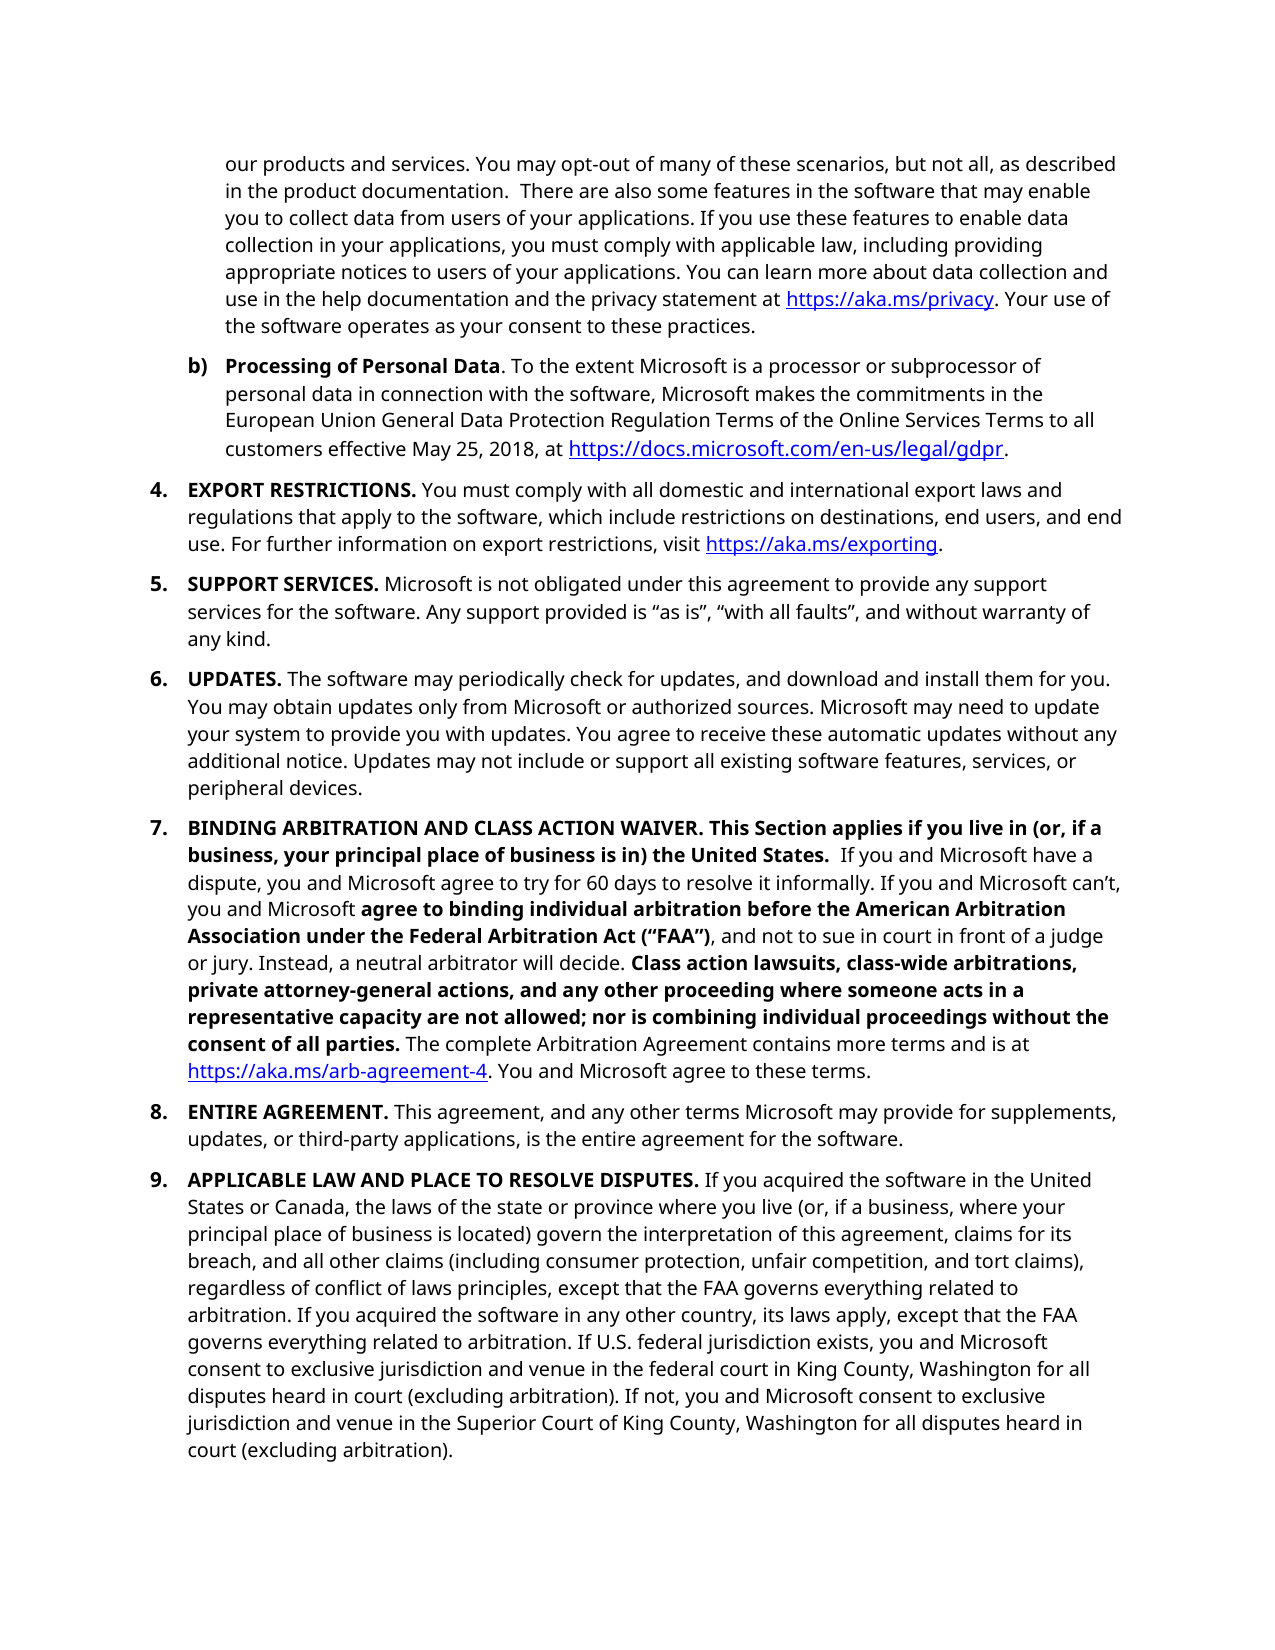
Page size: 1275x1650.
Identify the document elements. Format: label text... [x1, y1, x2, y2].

subtitle SUPPORT SERVICES. Microsoft is not obligated under this agreement to provide any support services for the software. Any support provided is “as is”, “with all faults”, and without warranty of any kind. [150, 569, 1125, 652]
subtitle UPDATES. The software may periodically check for updates, and download and install them for you. You may obtain updates only from Microsoft or authorized sources. Microsoft may need to update your system to provide you with updates. You agree to receive these automatic updates without any additional notice. Updates may not include or support all existing software features, services, or peripheral devices. [150, 664, 1125, 801]
subtitle APPLICABLE LAW AND PLACE TO RESOLVE DISPUTES. If you acquired the software in the United States or Canada, the laws of the state or province where you live (or, if a business, where your principal place of business is located) govern the interpretation of this agreement, claims for its breach, and all other claims (including consumer protection, unfair competition, and tort claims), regardless of conflict of laws principles, except that the FAA governs everything related to arbitration. If you acquired the software in any other country, its laws apply, except that the FAA governs everything related to arbitration. If U.S. federal jurisdiction exists, you and Microsoft consent to exclusive jurisdiction and venue in the federal court in King County, Washington for all disputes heard in court (excluding arbitration). If not, you and Microsoft consent to exclusive jurisdiction and venue in the Superior Court of King County, Washington for all disputes heard in court (excluding arbitration). [150, 1165, 1125, 1463]
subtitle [187, 150, 1125, 339]
subtitle BINDING ARBITRATION AND CLASS ACTION WAIVER. This Section applies if you live in (or, if a business, your principal place of business is in) the United States. If you and Microsoft have a dispute, you and Microsoft agree to try for 60 days to resolve it informally. If you and Microsoft can’t, you and Microsoft agree to binding individual arbitration before the American Arbitration Association under the Federal Arbitration Act (“FAA”), and not to sue in court in front of a judge or jury. Instead, a neutral arbitrator will decide. Class action lawsuits, class-wide arbitrations, private attorney-general actions, and any other proceeding where someone acts in a representative capacity are not allowed; nor is combining individual proceedings without the consent of all parties. The complete Arbitration Agreement contains more terms and is at https://aka.ms/arb-agreement-4. You and Microsoft agree to these terms. [150, 813, 1125, 1084]
subtitle EXPORT RESTRICTIONS. You must comply with all domestic and international export laws and regulations that apply to the software, which include restrictions on destinations, end users, and end use. For further information on export restrictions, visit https://aka.ms/exporting. [150, 475, 1125, 557]
subtitle Processing of Personal Data. To the extent Microsoft is a processor or subprocessor of personal data in connection with the software, Microsoft makes the commitments in the European Union General Data Protection Regulation Terms of the Online Services Terms to all customers effective May 25, 2018, at https://docs.microsoft.com/en-us/legal/gdpr. [187, 351, 1125, 462]
subtitle ENTIRE AGREEMENT. This agreement, and any other terms Microsoft may provide for supplements, updates, or third-party applications, is the entire agreement for the software. [150, 1097, 1125, 1152]
